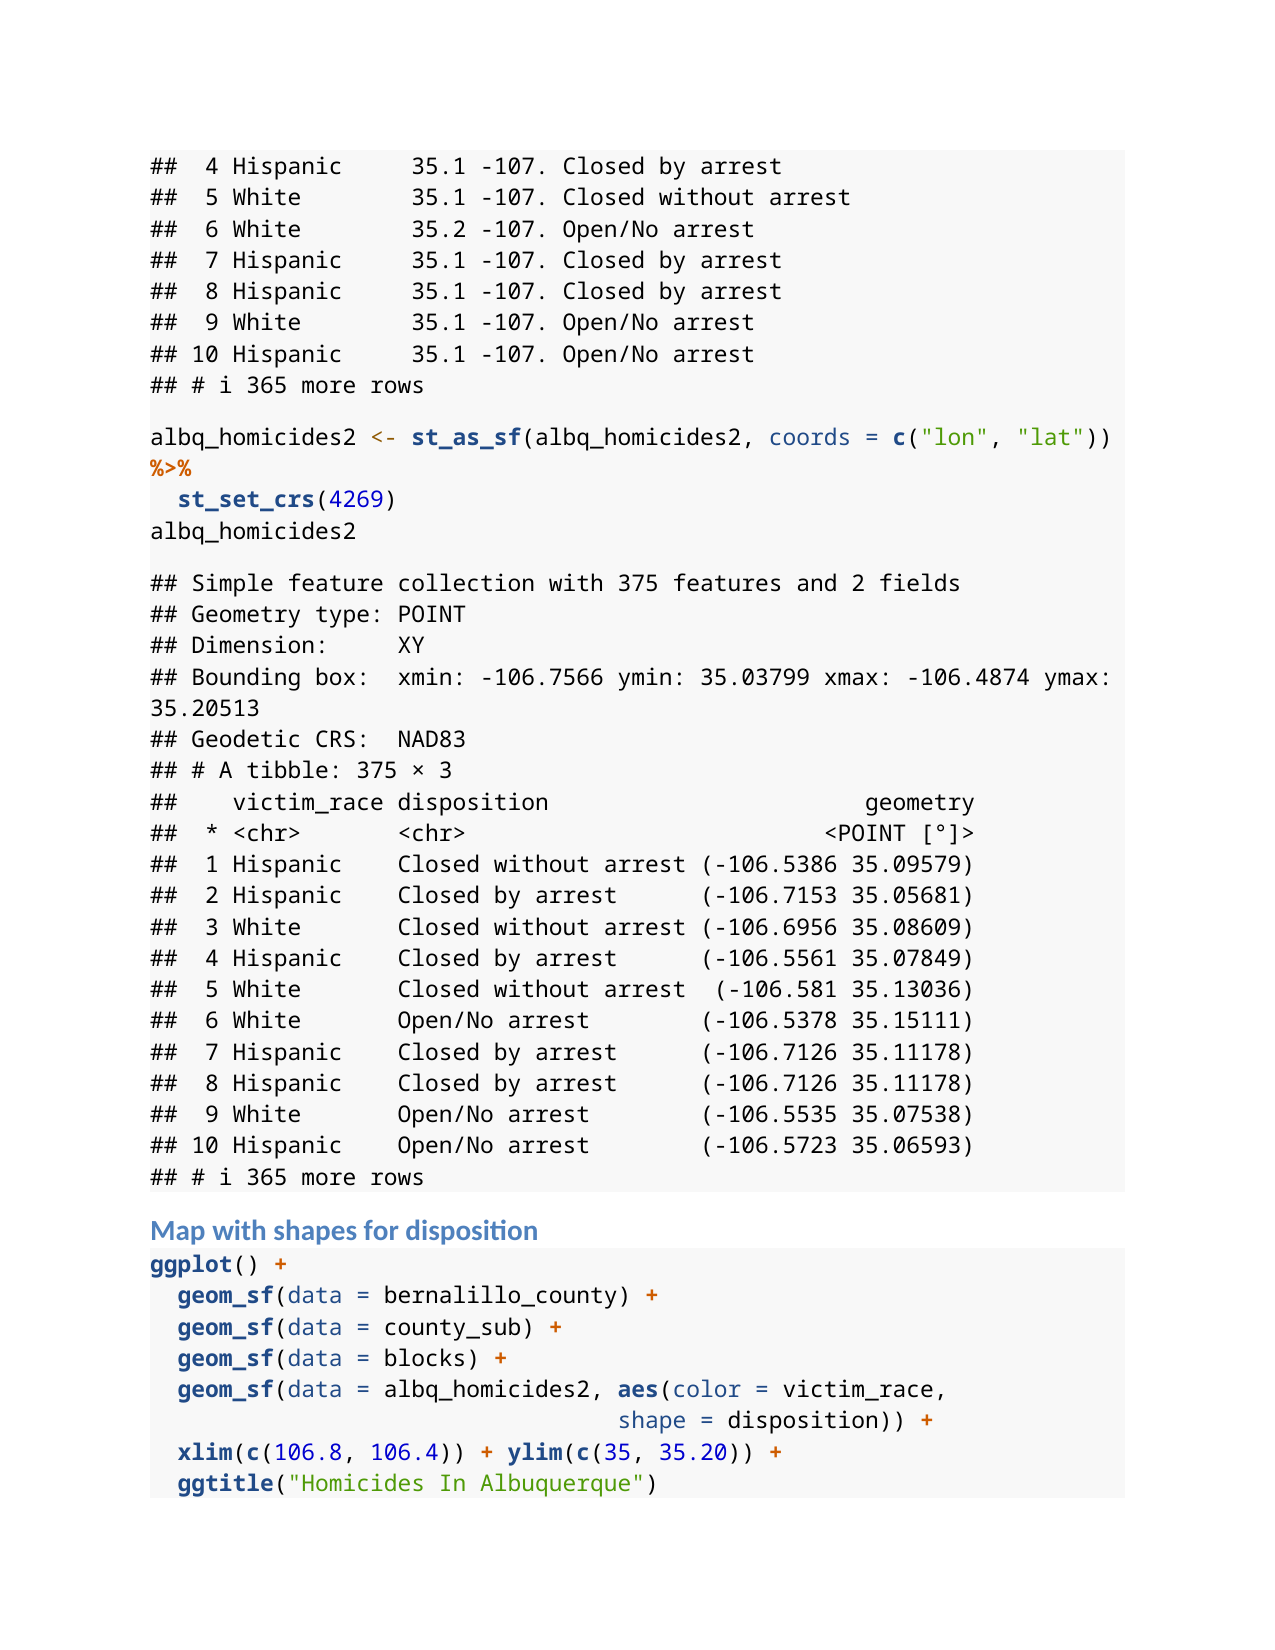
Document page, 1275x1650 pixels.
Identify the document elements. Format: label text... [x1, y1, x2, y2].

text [150, 150, 1125, 400]
text ggplot() + geom_sf(data = bernalillo_county) + geom_sf(data = county_sub) + geom_sf(data = blocks) + geom_sf(data = albq_homicides2, aes(color = victim_race, shape = disposition)) + xlim(c(106.8, 106.4)) + ylim(c(35, 35.20)) + ggtitle("Homicides In Albuquerque") [287, 1248, 1125, 1498]
text ## Simple feature collection with 375 features and 2 fields ## Geometry type: POINT ## Dimension: XY ## Bounding box: xmin: -106.7566 ymin: 35.03799 xmax: -106.4874 ymax: 35.20513 ## Geodetic CRS: NAD83 ## # A tibble: 375 × 3 ## victim_race disposition geometry ## * <chr> <chr> <POINT [°]> ## 1 Hispanic Closed without arrest (-106.5386 35.09579) ## 2 Hispanic Closed by arrest (-106.7153 35.05681) ## 3 White Closed without arrest (-106.6956 35.08609) ## 4 Hispanic Closed by arrest (-106.5561 35.07849) ## 5 White Closed without arrest (-106.581 35.13036) ## 6 White Open/No arrest (-106.5378 35.15111) ## 7 Hispanic Closed by arrest (-106.7126 35.11178) ## 8 Hispanic Closed by arrest (-106.7126 35.11178) ## 9 White Open/No arrest (-106.5535 35.07538) ## 10 Hispanic Open/No arrest (-106.5723 35.06593) ## # ℹ 365 more rows [150, 567, 1125, 1192]
subtitle Map with shapes for disposition [150, 1212, 1125, 1248]
text albq_homicides2 <- st_as_sf(albq_homicides2, coords = c("lon", "lat")) %>% st_set_crs(4269) albq_homicides2 [150, 421, 1125, 546]
